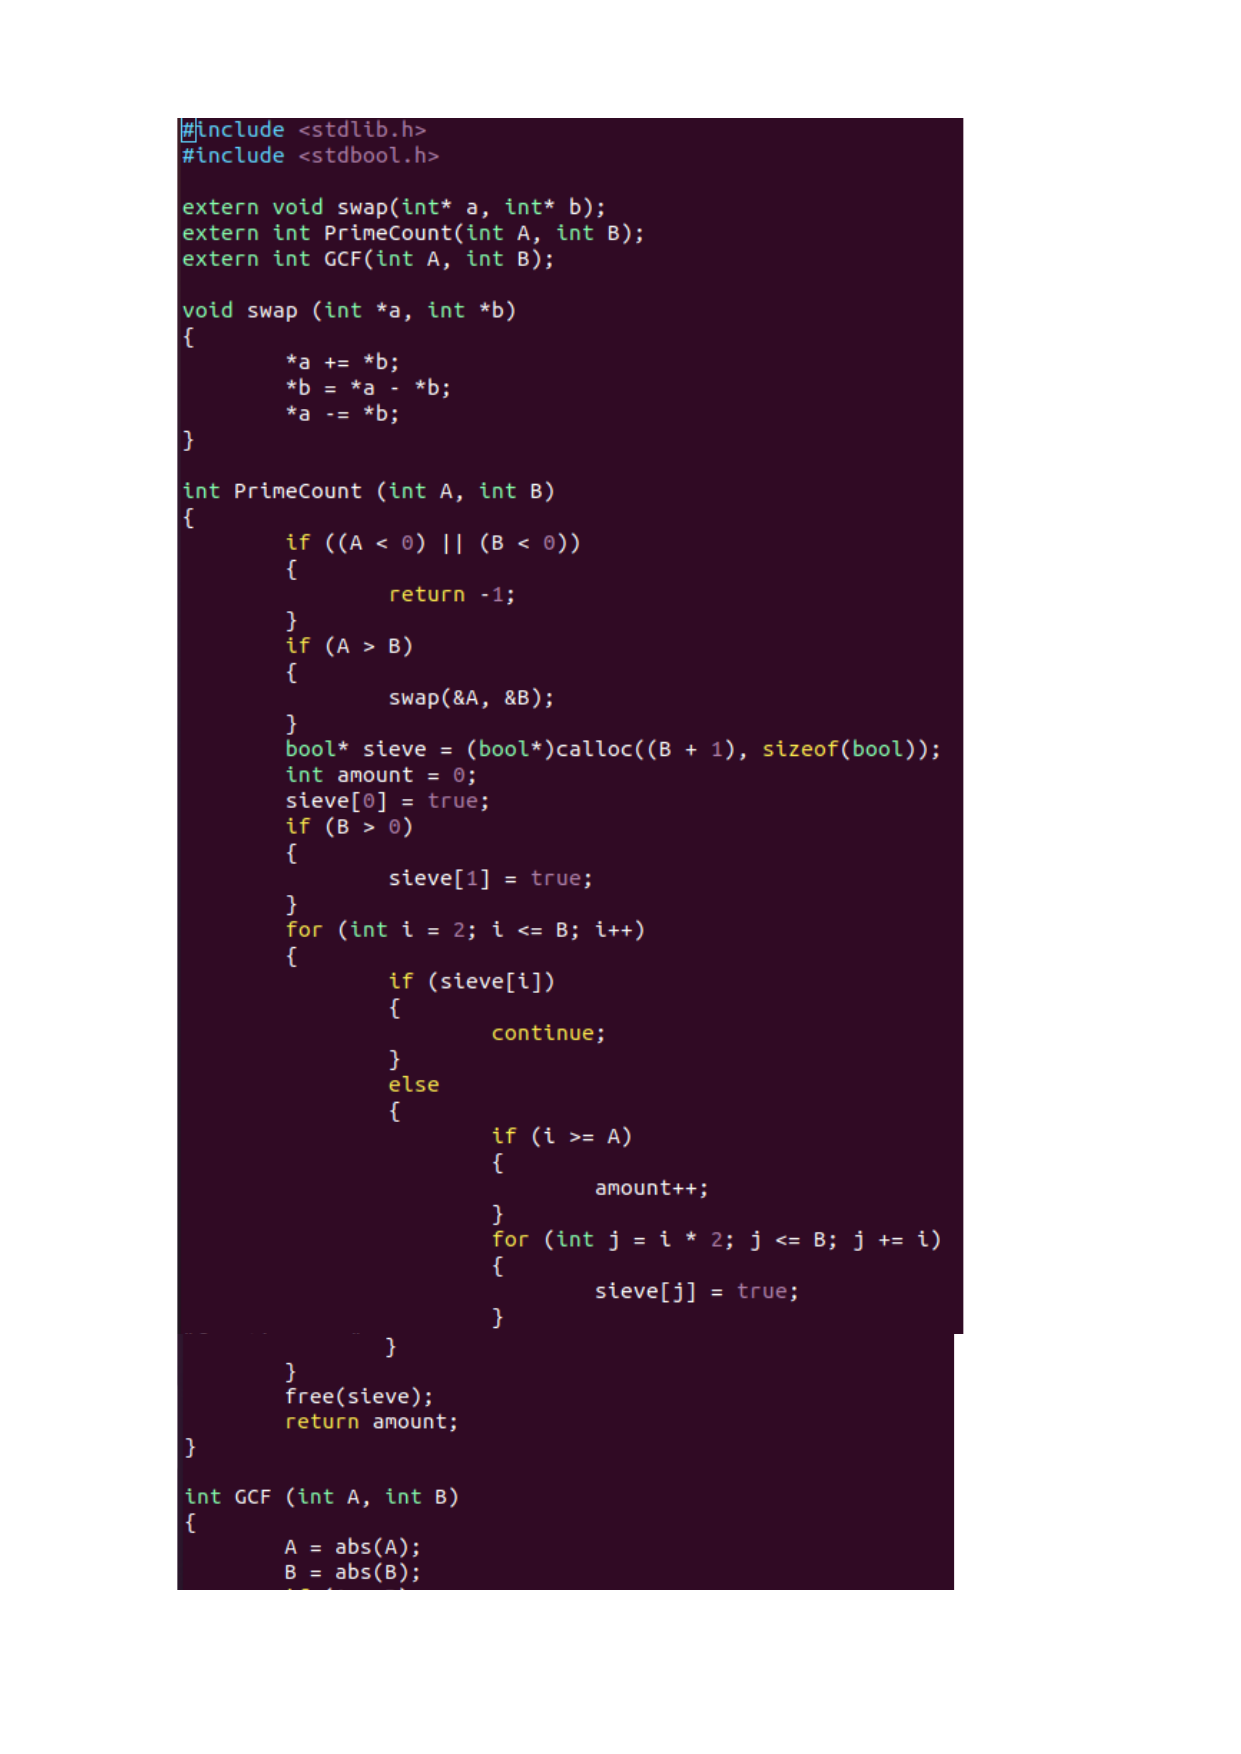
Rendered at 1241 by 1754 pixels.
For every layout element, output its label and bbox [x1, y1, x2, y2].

picture [177, 118, 964, 1590]
